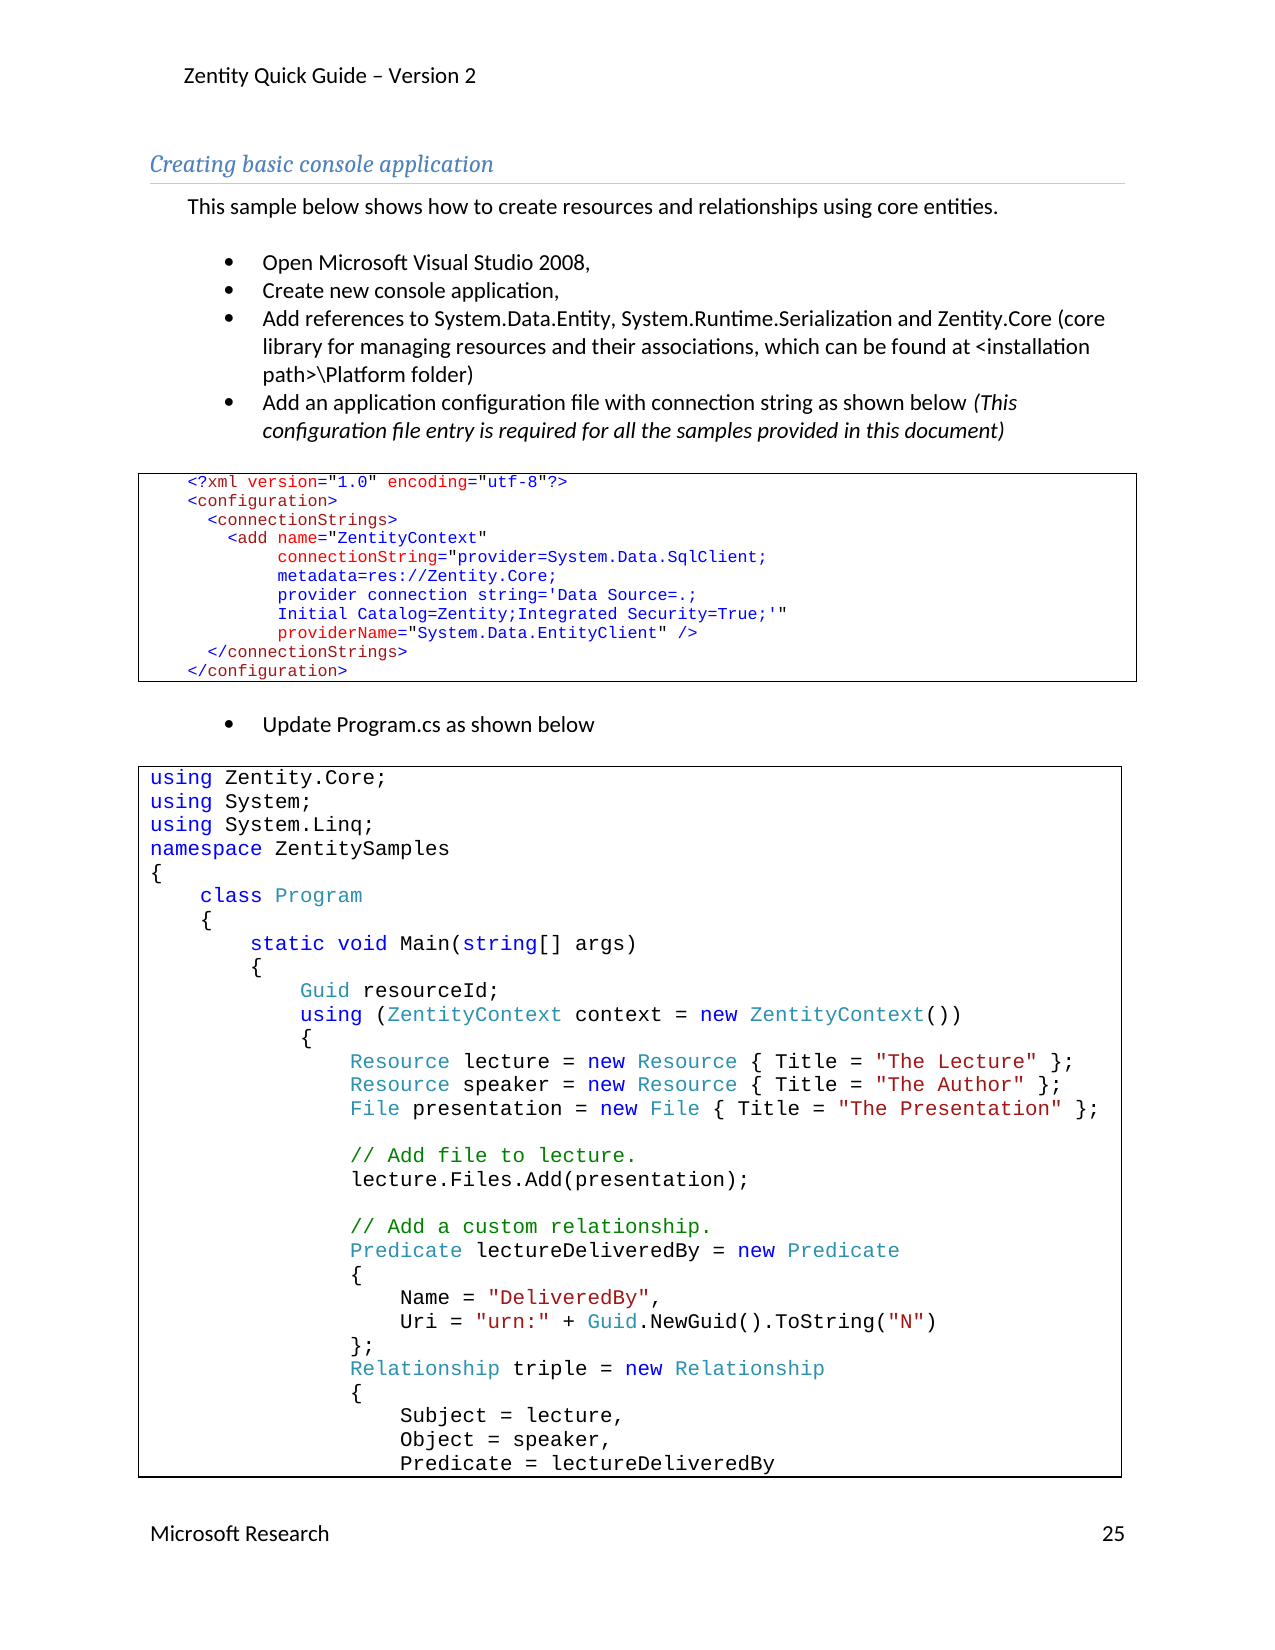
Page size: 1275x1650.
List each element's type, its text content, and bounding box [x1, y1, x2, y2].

list Open Microsoft Visual Studio 2008, [225, 248, 1125, 276]
list Create new console application, [225, 276, 1125, 304]
list Add an application configuration f with connection string as shown below (T configuration f entry is required for all the samples vided in t document) [225, 388, 1125, 444]
list Update gram.cs as shown below [225, 710, 1125, 738]
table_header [139, 767, 1121, 1476]
subtitle Creating basic console application [150, 150, 1125, 183]
text T sample below shows how to create resources and relationships using core entities. [150, 192, 1125, 220]
list Add references to System.Data.Entity, System.Runtime.ialization and Zentity.Core (core library for managing resources and their associations, which can be found at <installation path>\Platform folder) [225, 304, 1125, 388]
table_header <?xml version="1.0" encoding="utf-8"?> <configuration> <connectionStrings> <add name="ZentityContext" connectionString="vider=System.Data.SqlClient; adata=res://Zentity.Core; vider connection string='Data Source=.; Initial Catalog=Zentity;Integrated Security=True;'" viderName="System.Data.EntityClient" /> </connectionStrings> </configuration> [139, 474, 1136, 681]
